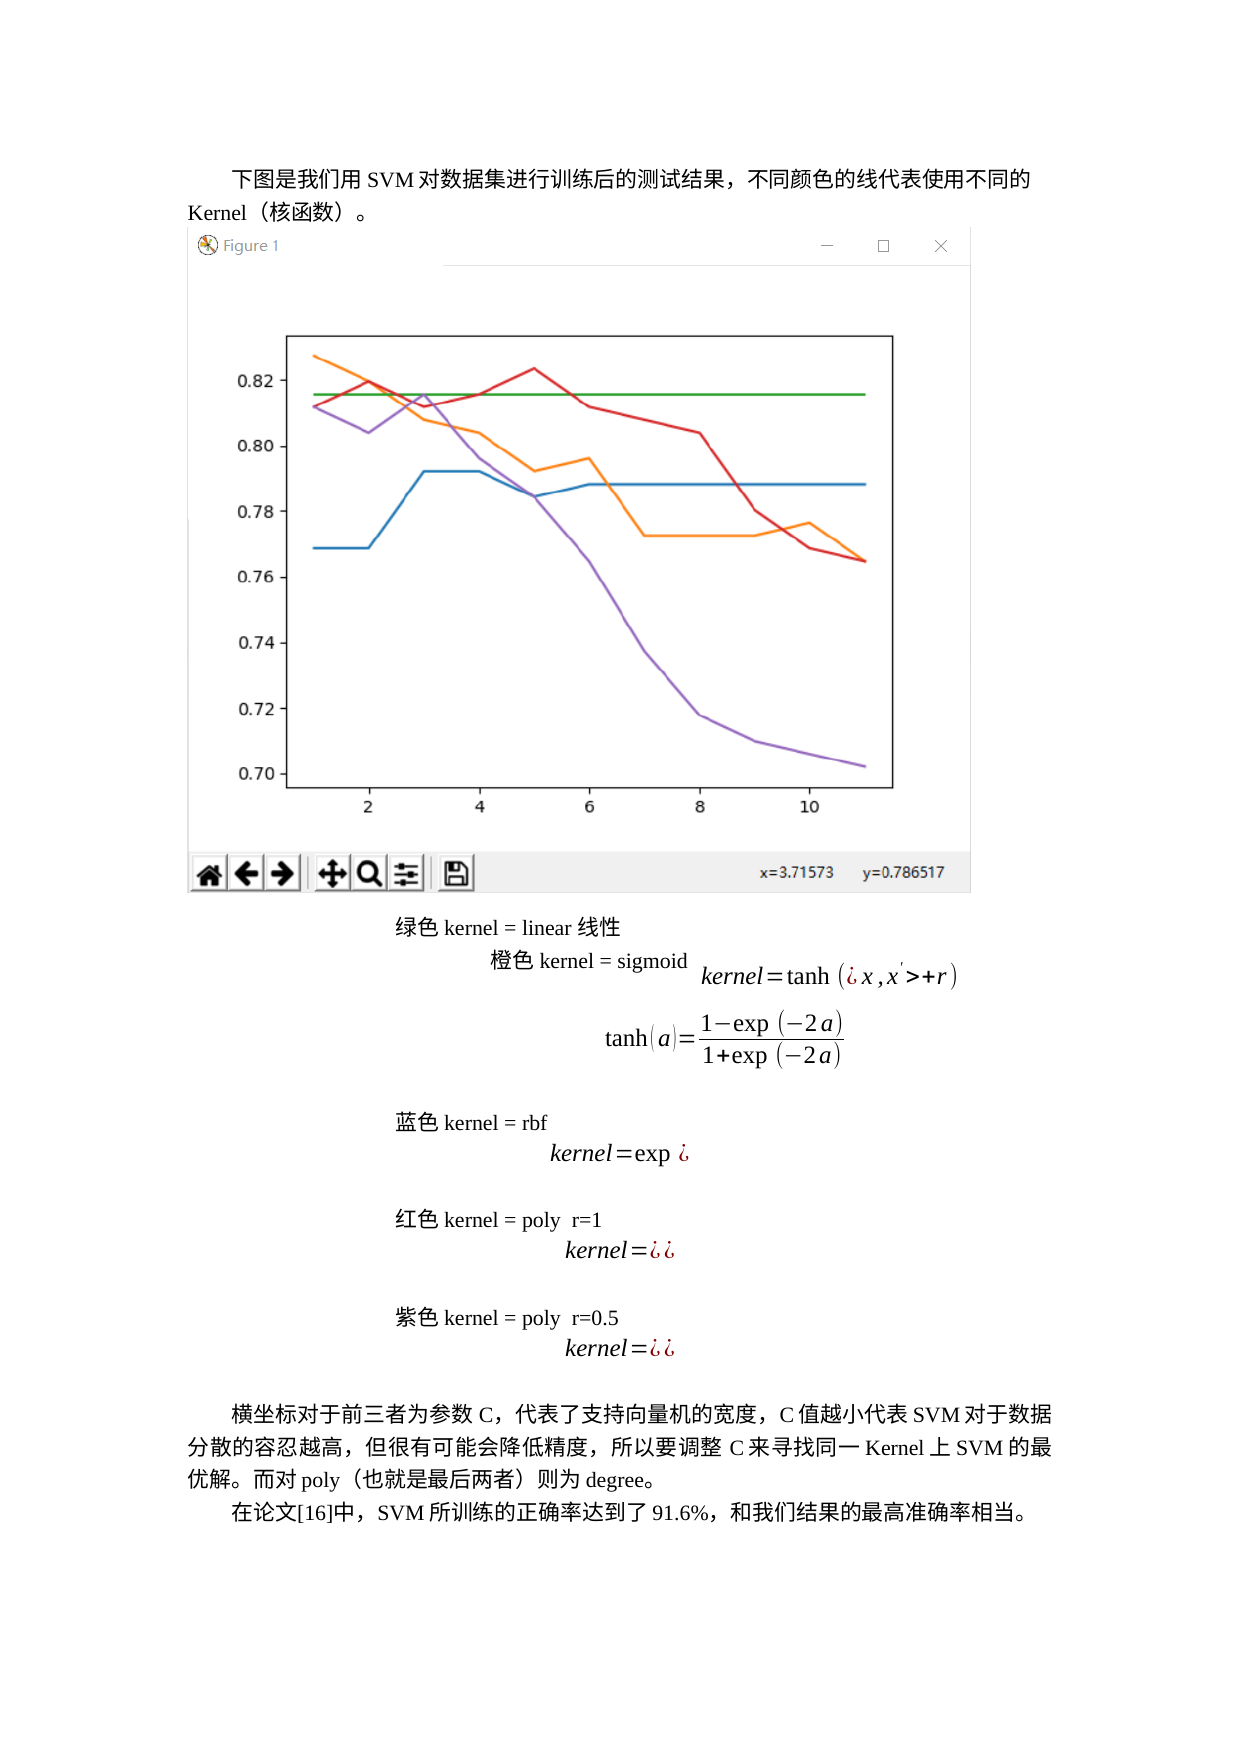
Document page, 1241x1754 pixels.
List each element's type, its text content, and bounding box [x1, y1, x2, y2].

text 橙色 kernel = sigmoid [187, 942, 1053, 1007]
text 紫色 kernel = poly r=0.5 [362, 1299, 1053, 1332]
text 蓝色 kernel = rbf [319, 1104, 1053, 1137]
text 红色 kernel = poly r=1 [319, 1202, 1053, 1234]
text 下图是我们用SVM对数据集进行训练后的测试结果，不同颜色的线代表使用不同的Kernel（核函数）。 [187, 162, 1053, 227]
text 在论文[16]中，SVM所训练的正确率达到了91.6%，和我们结果的最高准确率相当。 [187, 1494, 1053, 1527]
picture [187, 227, 971, 893]
text 绿色 kernel = linear 线性 [187, 909, 1053, 942]
text 横坐标对于前三者为参数 C，代表了支持向量机的宽度，C值越小代表SVM对于数据分散的容忍越高，但很有可能会降低精度，所以要调整C来寻找同一Kernel上SVM的最优解。而对poly（也就是最后两者）则为 degree。 [187, 1397, 1053, 1494]
